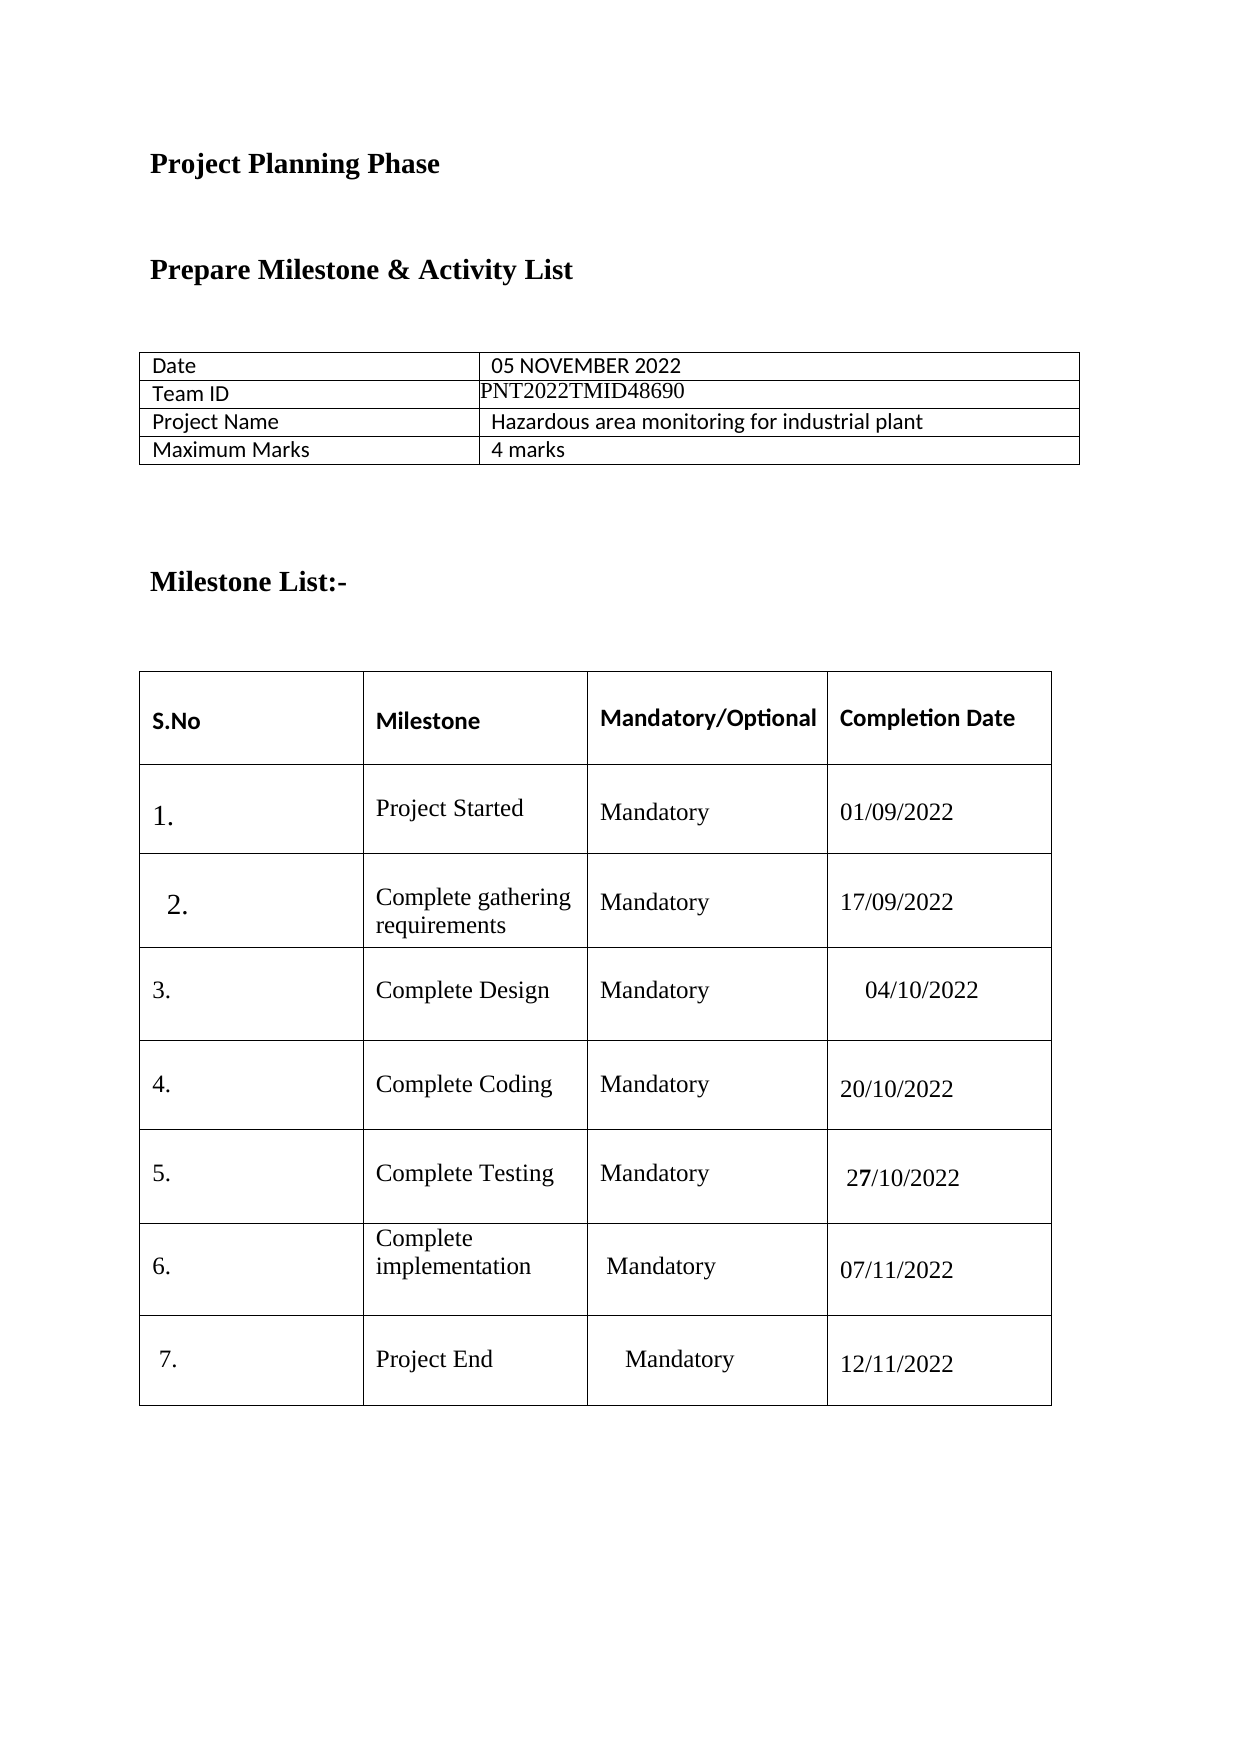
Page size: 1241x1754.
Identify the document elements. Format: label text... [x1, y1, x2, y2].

table_header Completion Date [828, 672, 1051, 764]
table_cell Complete Testing [364, 1130, 587, 1222]
table_cell 4. [140, 1041, 363, 1129]
text Prepare Milestone & Activity List [150, 252, 1090, 286]
table_cell Maximum Marks [140, 437, 479, 463]
table_cell Mandatory [588, 1041, 827, 1129]
table_cell Mandatory [588, 854, 827, 947]
table_header 05 NOVEMBER 2022 [480, 353, 1079, 380]
table_cell 1. [140, 765, 363, 853]
table_cell 07/11/2022 [828, 1224, 1051, 1315]
table_cell Complete gathering requirements [364, 854, 587, 947]
table_cell Mandatory [588, 948, 827, 1039]
text Project Planning Phase [150, 146, 1090, 179]
table_cell Hazardous area monitoring for industrial plant [480, 409, 1079, 436]
table_header Date [140, 353, 479, 380]
table_cell Complete Design [364, 948, 587, 1039]
table_cell 20/10/2022 [828, 1041, 1051, 1129]
table_cell 5. [140, 1130, 363, 1222]
table_cell 12/11/2022 [828, 1316, 1051, 1405]
table_cell 3. [140, 948, 363, 1039]
table_cell 01/09/2022 [828, 765, 1051, 853]
table_cell Mandatory [588, 1316, 827, 1405]
table_cell 4 marks [480, 437, 1079, 463]
text Milestone List:- [150, 564, 1090, 598]
table_cell PNT2022TMID48690 [480, 381, 1079, 408]
table_cell 6. [140, 1224, 363, 1315]
table_cell Mandatory [588, 1224, 827, 1315]
table_cell Team ID [140, 381, 479, 408]
table_cell 2. [140, 854, 363, 947]
table_cell Project Name [140, 409, 479, 436]
table_cell 17/09/2022 [828, 854, 1051, 947]
table_header Mandatory/Optional [588, 672, 827, 764]
table_cell 04/10/2022 [828, 948, 1051, 1039]
table_cell Mandatory [588, 765, 827, 853]
table_cell Mandatory [588, 1130, 827, 1222]
table_header Milestone [364, 672, 587, 764]
table_cell Complete implementation [364, 1224, 587, 1315]
table_cell Complete Coding [364, 1041, 587, 1129]
table_cell Project End [364, 1316, 587, 1405]
table_header S.No [140, 672, 363, 764]
table_cell 7. [140, 1316, 363, 1405]
table_cell Project Started [364, 765, 587, 853]
table_cell 27/10/2022 [828, 1130, 1051, 1222]
